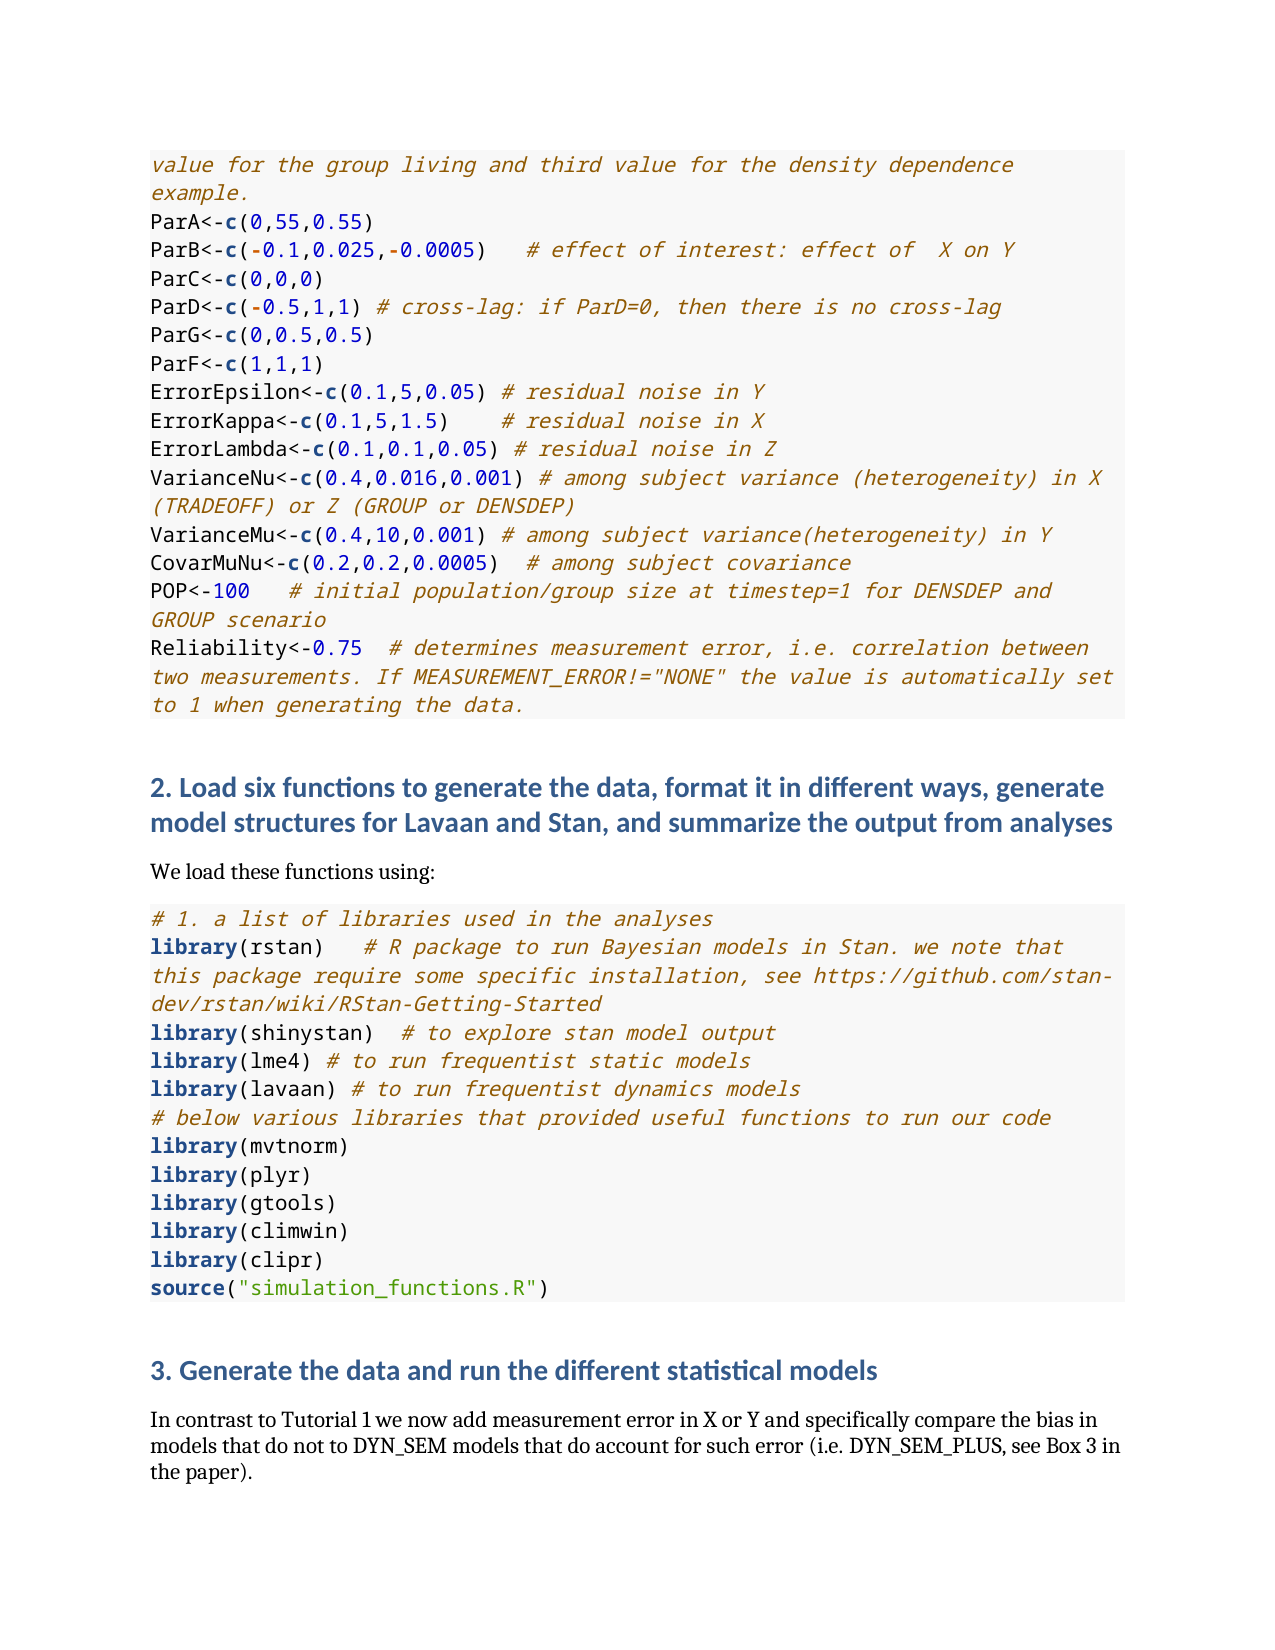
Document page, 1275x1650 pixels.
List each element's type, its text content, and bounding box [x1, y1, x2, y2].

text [150, 150, 1125, 719]
subtitle 2. Load six functions to generate the data, format it in different ways, generate model structures for Lavaan and Stan, and summarize the output from analyses [150, 769, 1125, 840]
text In contrast to Tutorial 1 we now add measurement error in X or Y and specifically compare the bias in models that do not to DYN_SEM models that do account for such error (i.e. DYN_SEM_PLUS, see Box 3 in the paper). [150, 1406, 1125, 1485]
text # 1. a list of libraries used in the analyses library(rstan) # R package to run Bayesian models in Stan. we note that this package require some specific installation, see https://github.com/stan-dev/rstan/wiki/RStan-Getting-Started library(shinystan) # to explore stan model output library(lme4) # to run frequentist static models library(lavaan) # to run frequentist dynamics models # below various libraries that provided useful functions to run our code library(mvtnorm) library(plyr) library(gtools) library(climwin) library(clipr) source("simulation_functions.R") [150, 904, 1125, 1302]
subtitle 3. Generate the data and run the different statistical models [150, 1352, 1125, 1388]
text We load these functions using: [150, 859, 1125, 885]
